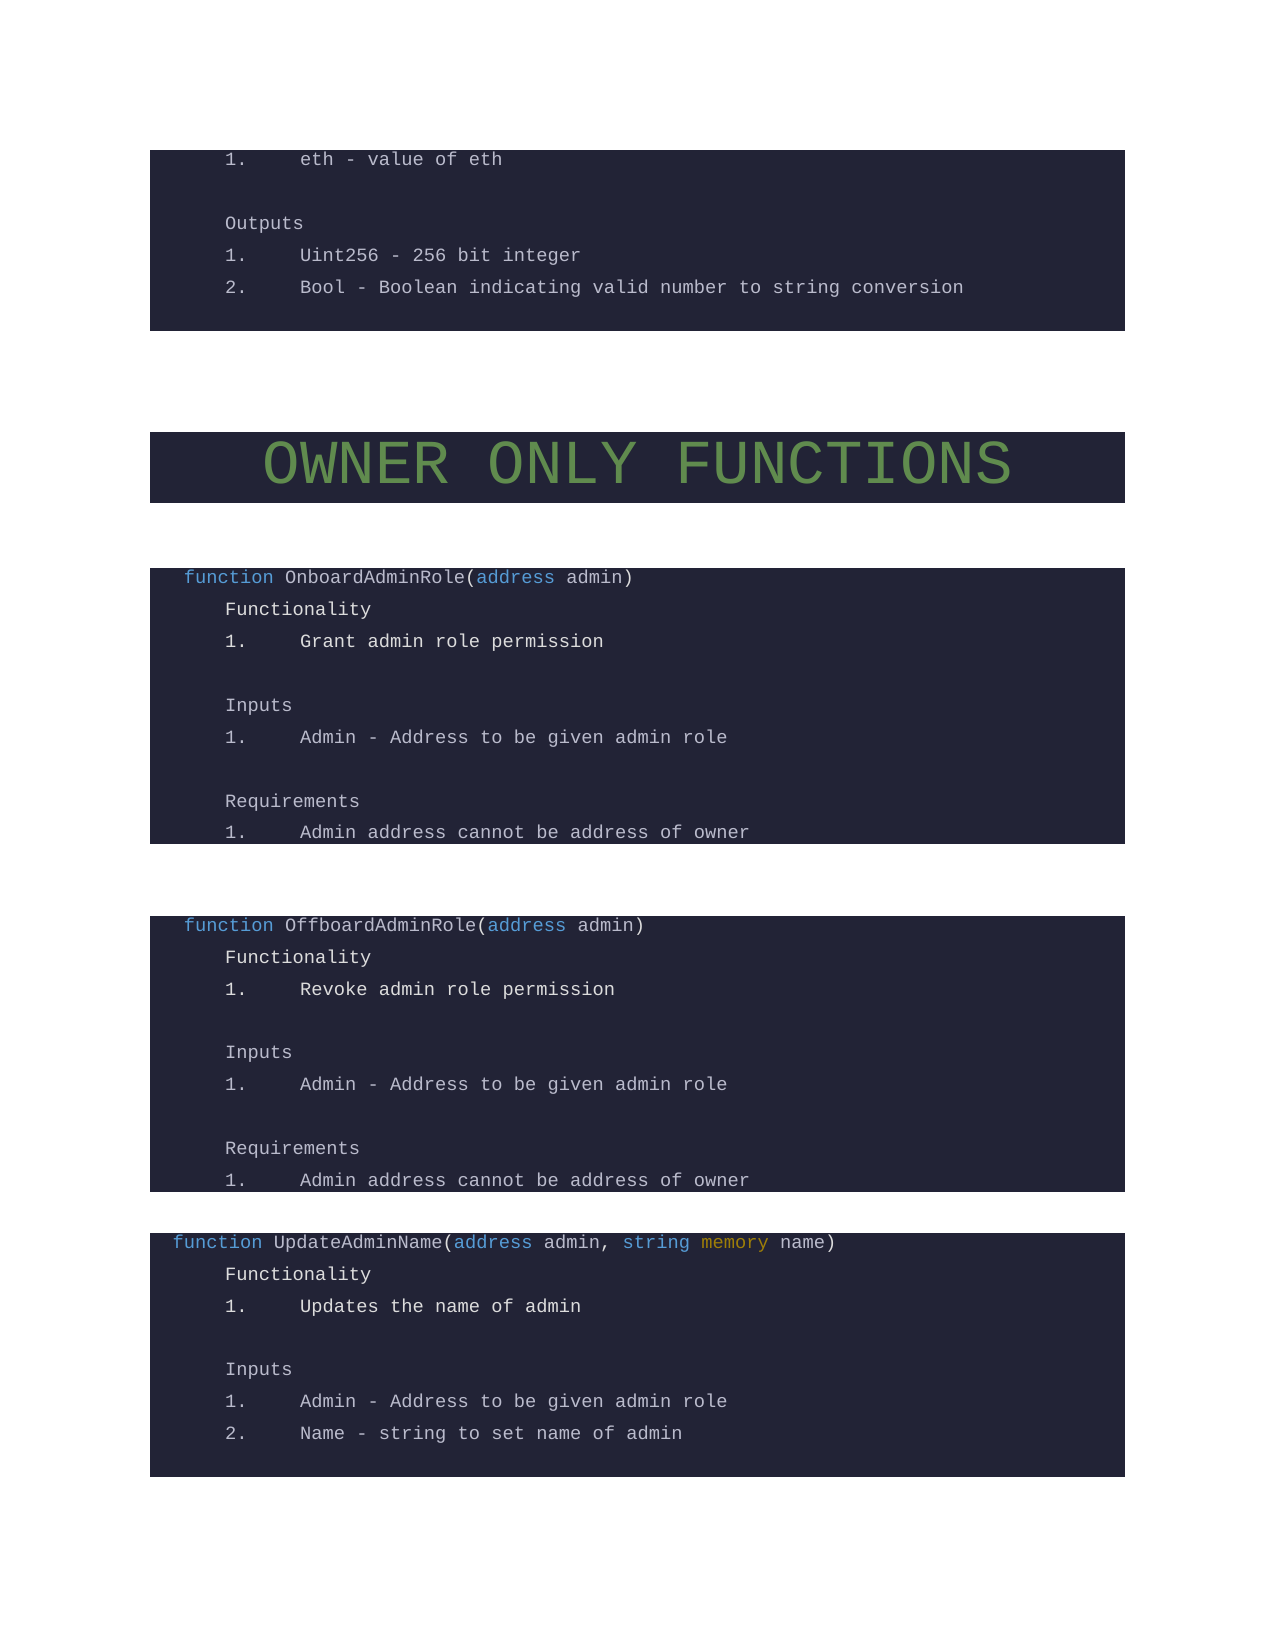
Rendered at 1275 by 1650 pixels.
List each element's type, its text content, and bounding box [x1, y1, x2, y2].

text 1. Revoke admin role permission [150, 979, 1125, 1001]
text Requirements [150, 1139, 1125, 1160]
text 1. Uint256 - 256 bit integer [150, 246, 1125, 267]
text Functionality [150, 600, 1125, 621]
text Inputs [150, 1043, 1125, 1064]
text 1. Admin address cannot be address of owner [150, 1171, 1125, 1192]
text 1. Grant admin role permission [150, 632, 1125, 653]
text Requirements [150, 791, 1125, 813]
text OWNER ONLY FUNCTIONS [150, 432, 1125, 503]
text 1. Admin address cannot be address of owner [150, 823, 1125, 844]
text Outputs [150, 214, 1125, 235]
text Functionality [150, 947, 1125, 969]
text function UpdateAdminName(address admin, string memory name) [150, 1233, 1125, 1254]
text 1. Admin - Address to be given admin role [150, 728, 1125, 749]
text Functionality [150, 1264, 1125, 1286]
text 2. Name - string to set name of admin [150, 1424, 1125, 1445]
text function OnboardAdminRole(address admin) [150, 568, 1125, 589]
text Inputs [150, 696, 1125, 717]
text 1. Updates the name of admin [150, 1296, 1125, 1318]
text 1. Admin - Address to be given admin role [150, 1075, 1125, 1096]
text 1. Admin - Address to be given admin role [150, 1392, 1125, 1413]
text 2. Bool - Boolean indicating valid number to string conversion [150, 277, 1125, 299]
text Inputs [150, 1360, 1125, 1381]
text 1. eth - value of eth [150, 150, 1125, 171]
text function OffboardAdminRole(address admin) [150, 916, 1125, 937]
